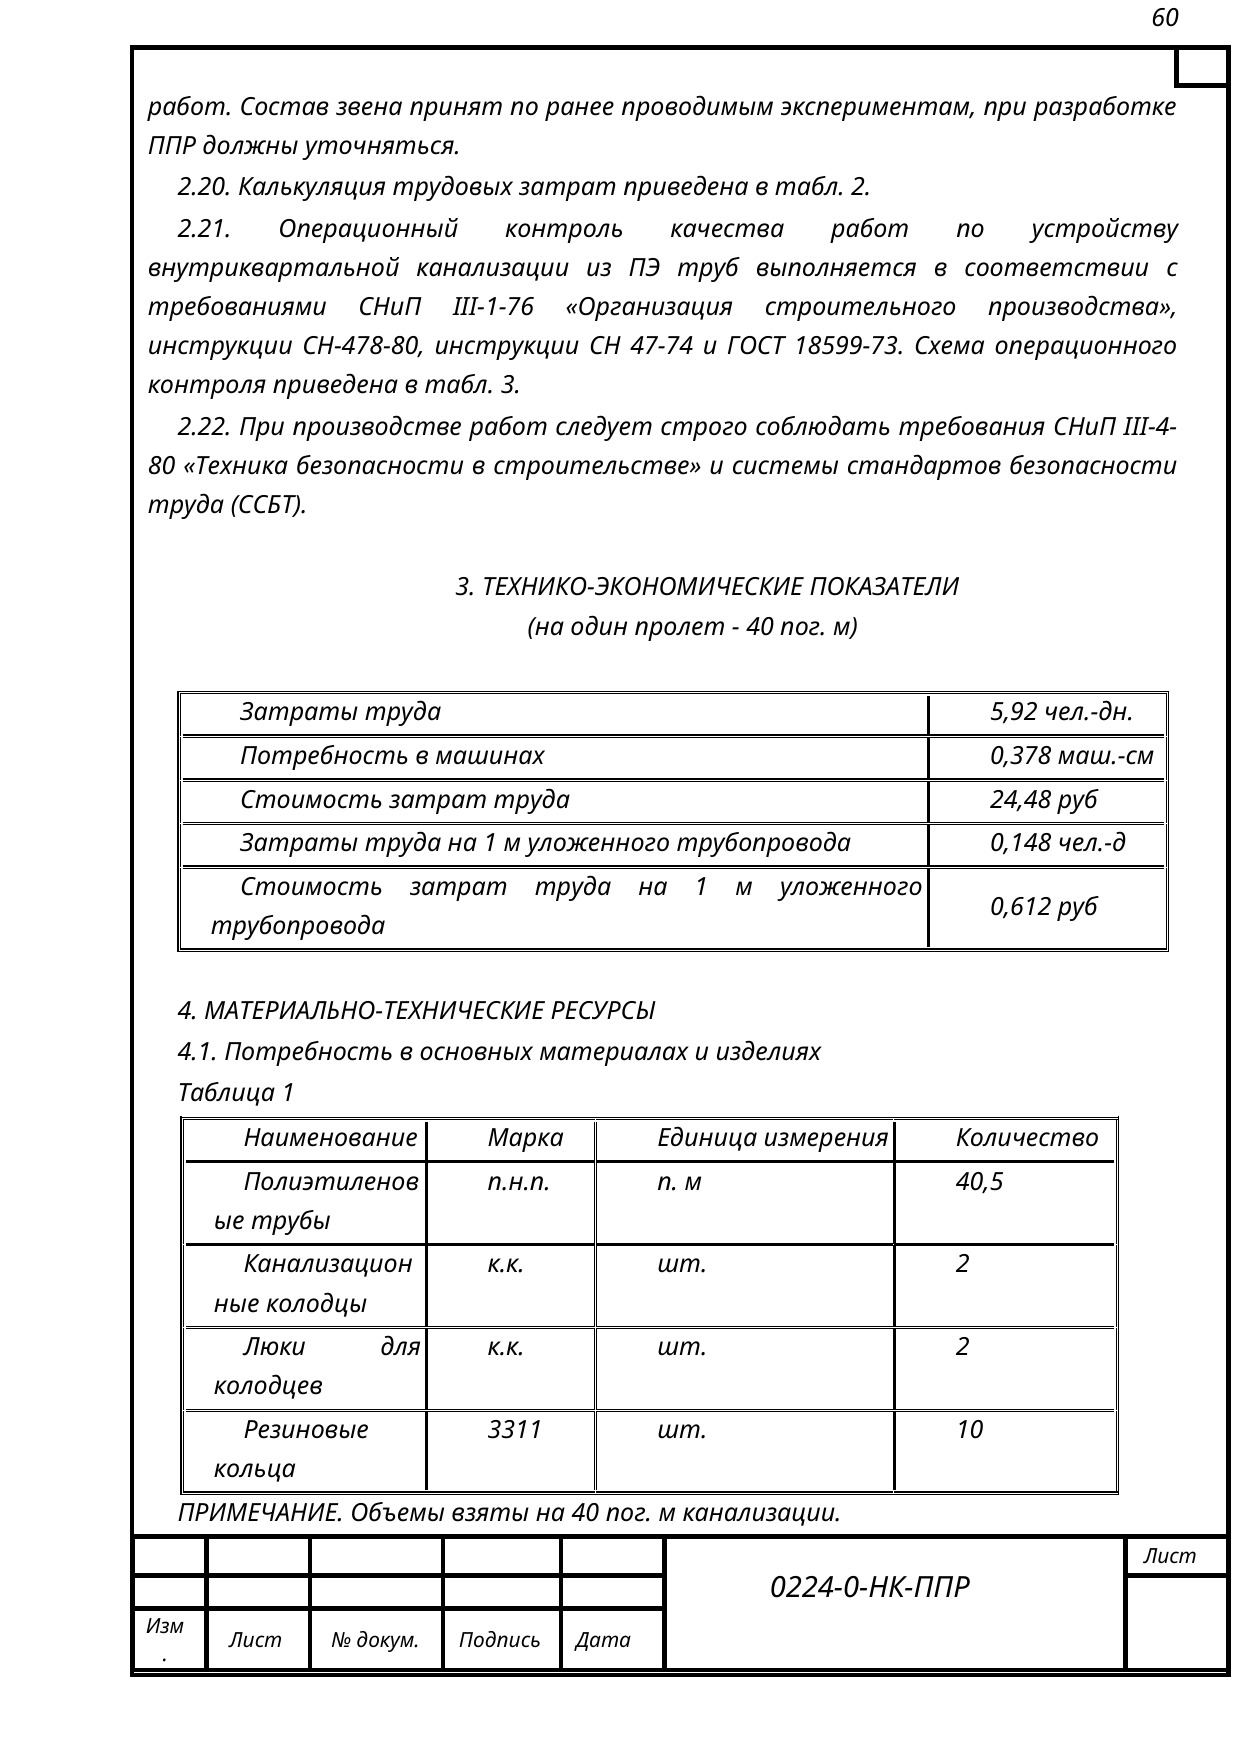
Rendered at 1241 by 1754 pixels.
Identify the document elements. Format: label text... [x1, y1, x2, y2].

table_cell к.к. [428, 1246, 594, 1326]
table_cell 0,612 руб [928, 865, 1166, 948]
text 4. МАТЕРИАЛЬНО-ТЕХНИЧЕСКИЕ РЕСУРСЫ [148, 993, 1181, 1027]
table_cell 10 [894, 1409, 1116, 1491]
table_cell п. м [597, 1163, 893, 1243]
table_cell к.к. [428, 1329, 594, 1408]
table_cell 3311 [426, 1412, 596, 1491]
table_header Затраты труда [181, 694, 928, 734]
table_cell Стоимость затрат труда [181, 778, 927, 822]
text 2.20. Калькуляция трудовых затрат приведена в табл. 2. [148, 169, 1181, 203]
table_cell 0,148 чел.-д [928, 822, 1167, 865]
table_header 5,92 чел.-дн. [928, 694, 1166, 734]
table_header Единица измерения [596, 1118, 894, 1160]
table_cell 2 [896, 1243, 1117, 1326]
text Таблица 1 [148, 1075, 1181, 1109]
table_cell Потребность в машинах [181, 734, 927, 778]
table_cell шт. [597, 1329, 893, 1408]
table_cell Стоимость затрат труда на 1 м уложенного трубопровода [181, 865, 928, 948]
table_cell 40,5 [896, 1160, 1116, 1243]
text 2.22. При производстве работ следует строго соблюдать требования СНиП III-4-80 «Техника безопасности в строительстве» и системы стандартов безопасности труда (ССБТ). [148, 408, 1181, 521]
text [148, 89, 1181, 162]
table_cell Затраты труда на 1 м уложенного трубопровода [179, 822, 928, 865]
text ПРИМЕЧАНИЕ. Объемы взяты на 40 пог. м канализации. [148, 1494, 1181, 1528]
table_cell 2 [894, 1326, 1117, 1408]
table_header Марка [426, 1120, 596, 1160]
table_cell шт. [597, 1246, 893, 1326]
table_cell шт. [596, 1412, 894, 1491]
text 4.1. Потребность в основных материалах и изделиях [148, 1034, 1181, 1068]
table_cell 24,48 руб [930, 778, 1166, 822]
table_header Количество [894, 1120, 1116, 1160]
table_cell Люки для колодцев [182, 1326, 426, 1408]
text 3. ТЕХНИКО-ЭКОНОМИЧЕСКИЕ ПОКАЗАТЕЛИ (на один пролет - 40 пог. м) [207, 569, 1181, 642]
table_cell Полиэтиленовые трубы [184, 1160, 425, 1243]
table_cell п.н.п. [428, 1163, 594, 1243]
table_header Наименование [184, 1120, 426, 1160]
table_cell Резиновые кольца [184, 1409, 426, 1491]
table_cell 0,378 маш.-см [930, 734, 1166, 778]
table_cell Канализационные колодцы [182, 1243, 425, 1326]
text 2.21. Операционный контроль качества работ по устройству внутриквартальной канализации из ПЭ труб выполняется в соответствии с требованиями СНиП III-1-76 «Организация строительного производства», инструкции СН-478-80, инструкции СН 47-74 и ГОСТ 18599-73. Схема операционного контроля приведена в табл. 3. [148, 210, 1181, 401]
